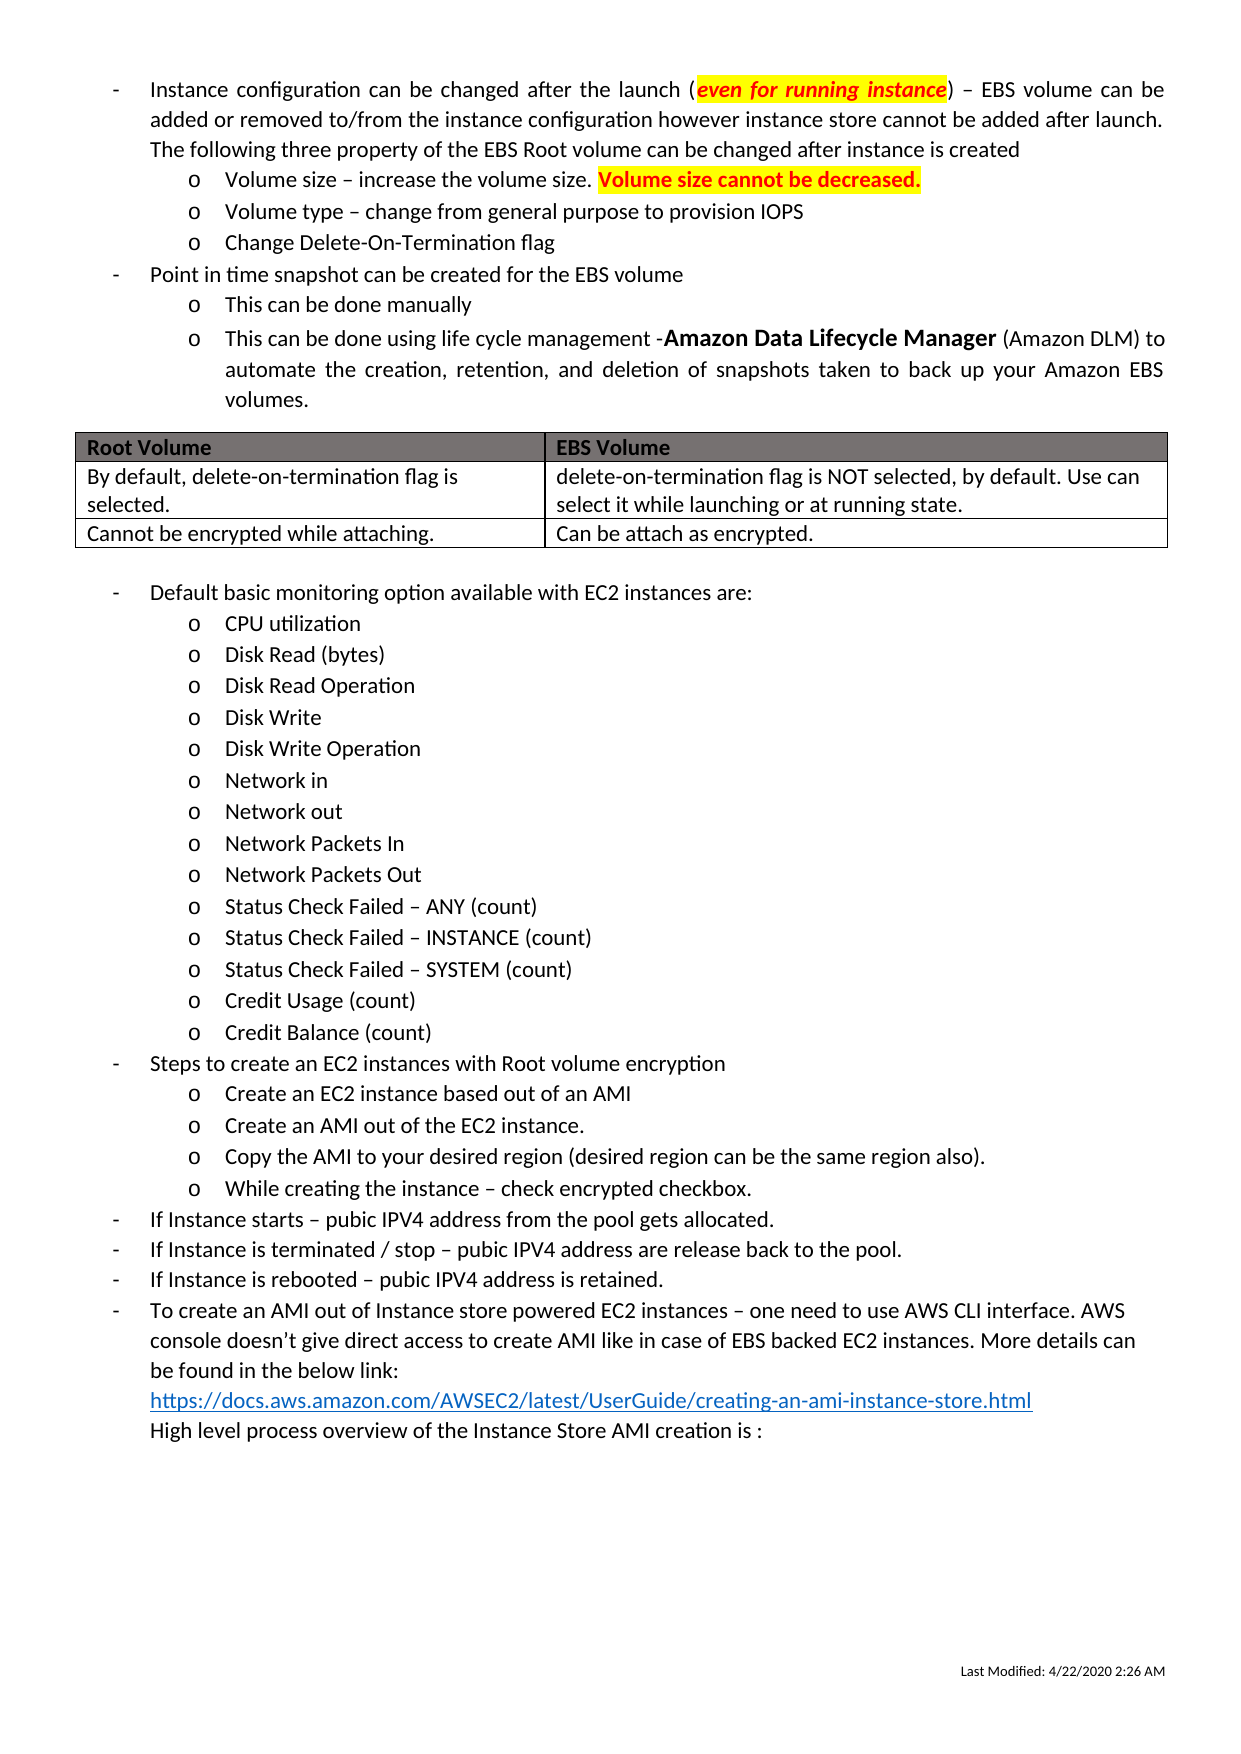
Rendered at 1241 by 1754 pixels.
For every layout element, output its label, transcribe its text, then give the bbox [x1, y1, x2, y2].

list If Instance is terminated / stop – pubic IPV4 address are release back to the pool. [112, 1235, 1165, 1263]
list Disk Write [187, 703, 1165, 732]
list Steps to create an EC2 instances with Root volume encryption [112, 1049, 1165, 1077]
list Credit Balance (count) [187, 1018, 1165, 1047]
list Volume size – increase the volume size. Volume size cannot be decreased. [187, 166, 1165, 195]
table_cell delete-on-termination flag is NOT selected, by default. Use can select it while launching or at running state. [546, 462, 1167, 518]
list Change Delete-On-Termination flag [187, 228, 1165, 258]
list Network Packets Out [187, 860, 1165, 889]
list Network in [187, 766, 1165, 795]
table_cell Can be attach as encrypted. [546, 519, 1167, 547]
list While creating the instance – check encrypted checkbox. [187, 1174, 1165, 1203]
list This can be done manually [187, 290, 1165, 319]
list Credit Usage (count) [187, 986, 1165, 1015]
list Point in time snapshot can be created for the EBS volume [112, 260, 1165, 288]
table_cell Cannot be encrypted while attaching. [76, 519, 544, 547]
table_cell By default, delete-on-termination flag is selected. [76, 462, 544, 518]
list Create an AMI out of the EC2 instance. [187, 1111, 1165, 1140]
list Create an EC2 instance based out of an AMI [187, 1079, 1165, 1108]
list If Instance is rebooted – pubic IPV4 address is retained. [112, 1266, 1165, 1294]
list Default basic monitoring option available with EC2 instances are: [112, 578, 1165, 607]
list Disk Read Operation [187, 672, 1165, 701]
list Status Check Failed – ANY (count) [187, 892, 1165, 921]
list High level process overview of the Instance Store AMI creation is : [150, 1417, 1165, 1445]
list CPU utilization [187, 609, 1165, 638]
list Status Check Failed – SYSTEM (count) [187, 955, 1165, 984]
list Volume type – change from general purpose to provision IOPS [187, 197, 1165, 226]
list If Instance starts – pubic IPV4 address from the pool gets allocated. [112, 1205, 1165, 1233]
list Status Check Failed – INSTANCE (count) [187, 923, 1165, 952]
list Disk Read (bytes) [187, 640, 1165, 669]
list https://docs.aws.amazon.com/AWSEC2/latest/UserGuide/creating-an-ami-instance-store.html [150, 1386, 1165, 1414]
table_header EBS Volume [546, 433, 1167, 461]
list Copy the AMI to your desired region (desired region can be the same region also). [187, 1142, 1165, 1171]
list Network Packets In [187, 829, 1165, 858]
list Network out [187, 797, 1165, 827]
list Disk Write Operation [187, 734, 1165, 764]
table_header Root Volume [76, 433, 544, 461]
